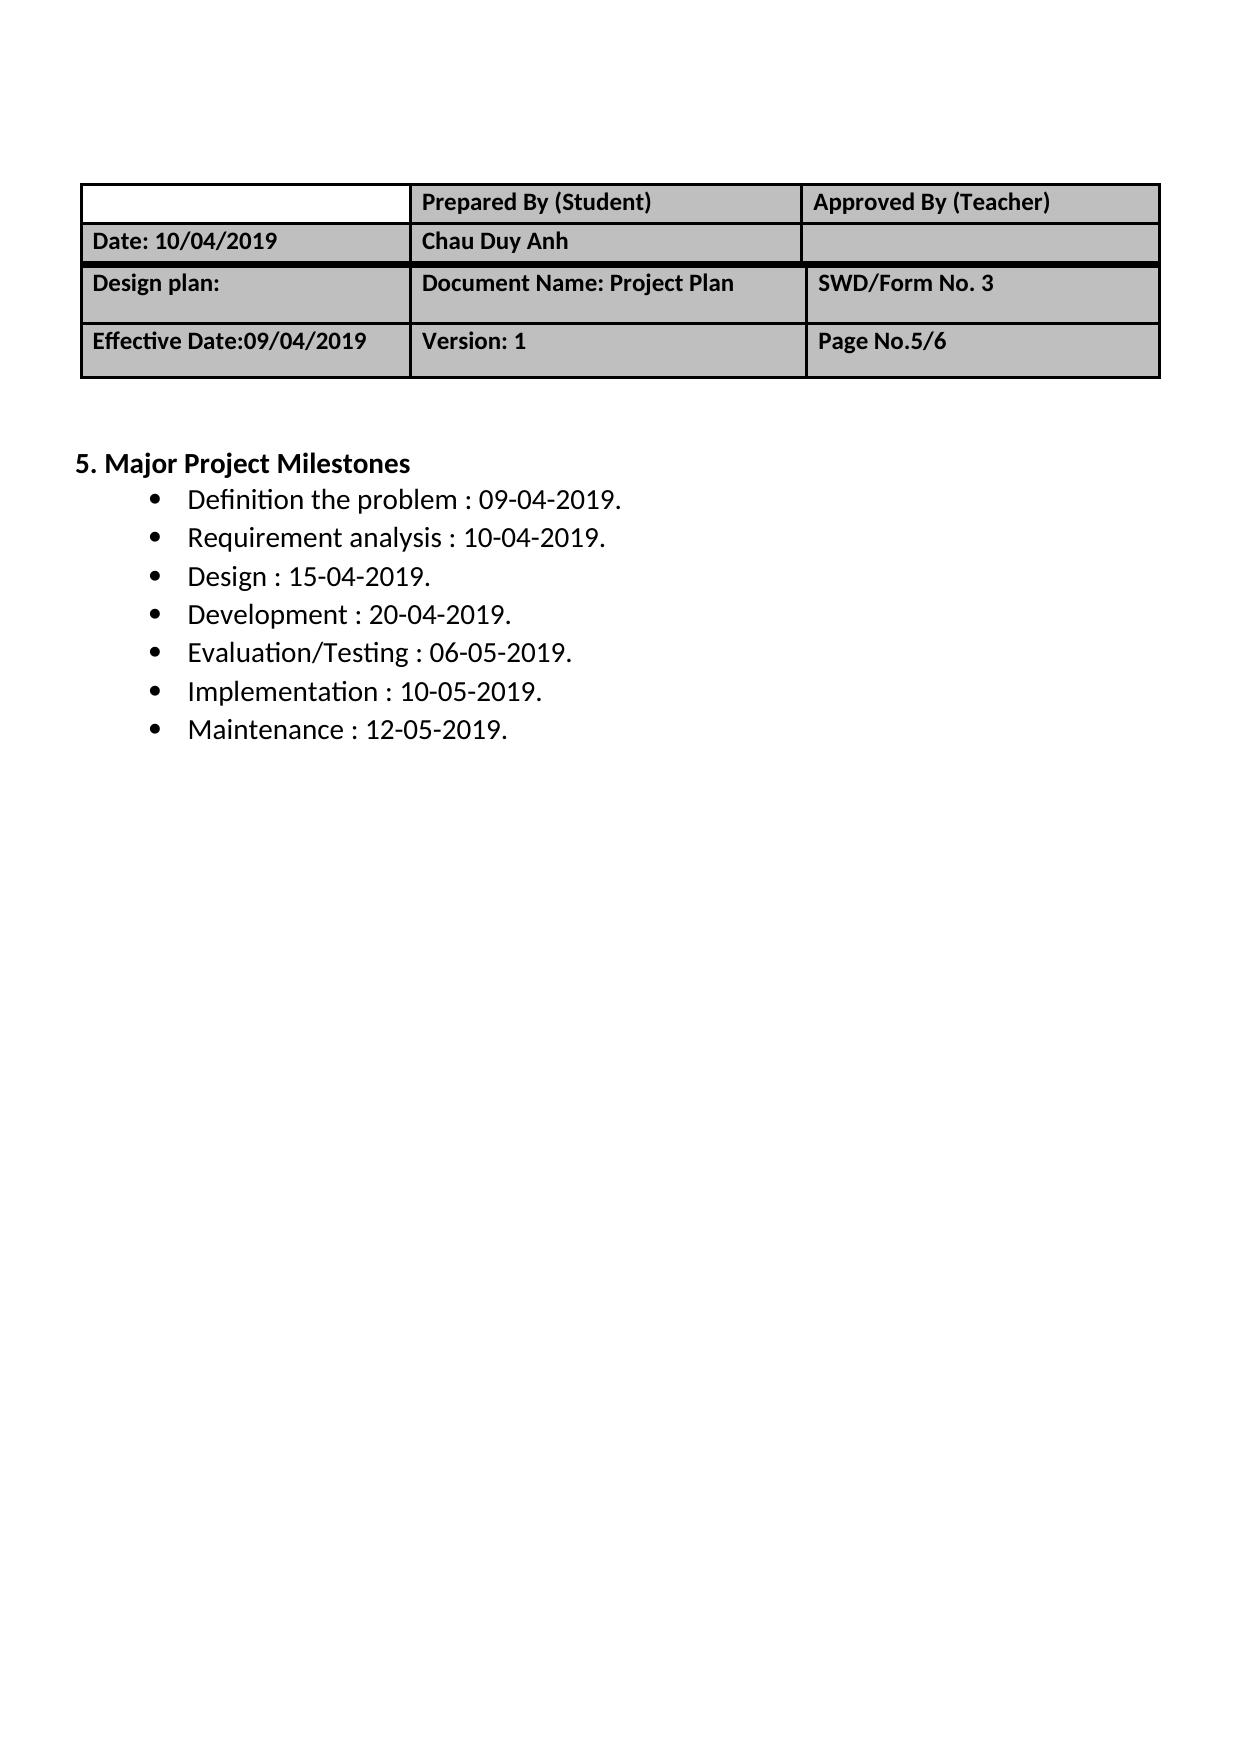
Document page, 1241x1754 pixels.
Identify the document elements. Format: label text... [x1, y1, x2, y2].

list Design : 15-04-2019. [150, 558, 1090, 593]
list Evaluation/Testing : 06-05-2019. [150, 634, 1090, 670]
table_header Document Name: Project Plan [412, 268, 805, 322]
table_cell Effective Date:09/04/2019 [83, 325, 409, 376]
table_header [83, 186, 409, 222]
table_cell Page No.5/6 [808, 325, 1158, 376]
table_header SWD/Form No. 3 [808, 268, 1158, 322]
table_cell [803, 225, 1158, 261]
text 5. Major Project Milestones [75, 445, 1090, 481]
list Implementation : 10-05-2019. [150, 673, 1090, 708]
table_cell Date: 10/04/2019 [83, 225, 409, 261]
table_header Approved By (Teacher) [803, 186, 1158, 222]
list Definition the problem : 09-04-2019. [150, 481, 1090, 516]
list Requirement analysis : 10-04-2019. [150, 519, 1090, 555]
table_header Design plan: [83, 268, 409, 322]
table_header Prepared By (Student) [412, 186, 800, 222]
list Development : 20-04-2019. [150, 596, 1090, 632]
table_cell Chau Duy Anh [412, 225, 800, 261]
table_cell Version: 1 [412, 325, 805, 376]
list Maintenance : 12-05-2019. [150, 711, 1090, 747]
